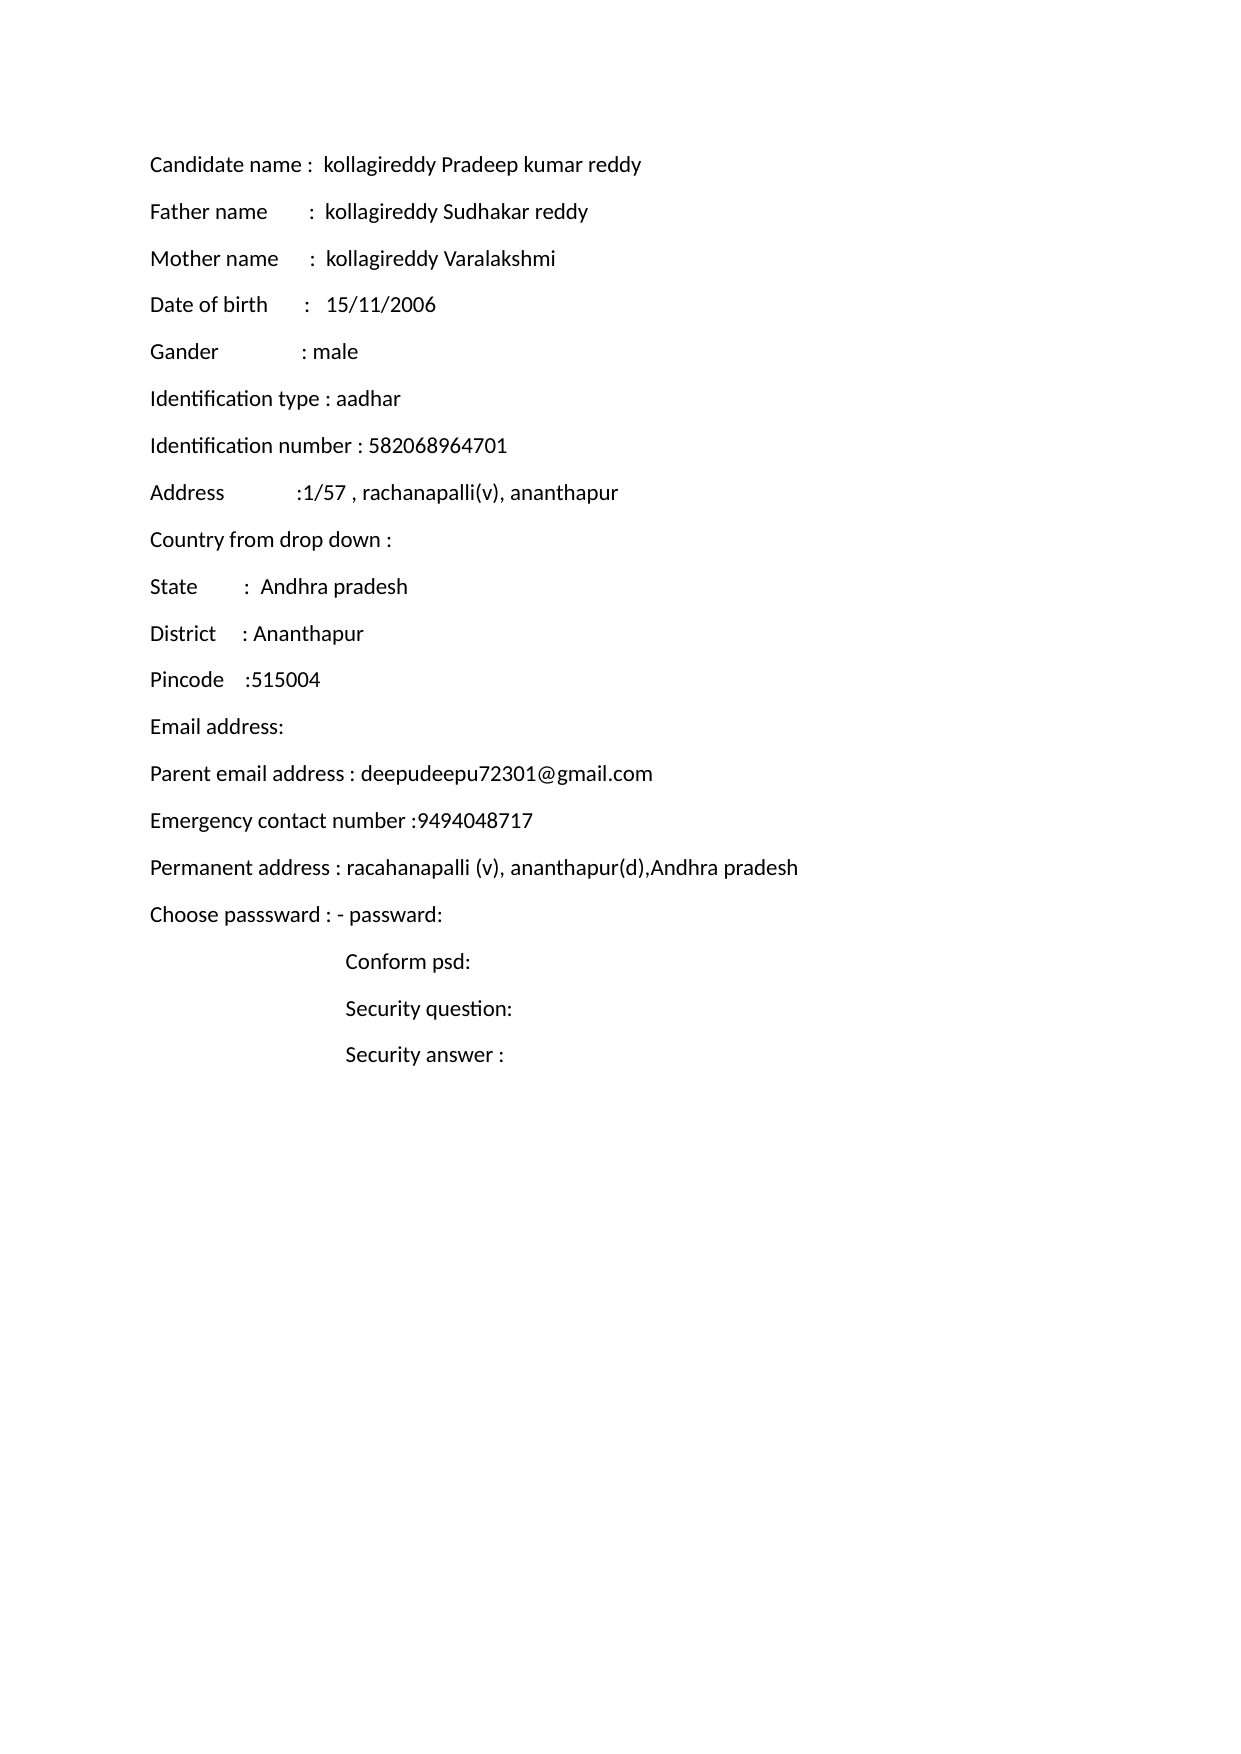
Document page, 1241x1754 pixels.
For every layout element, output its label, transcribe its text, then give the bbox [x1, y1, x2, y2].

text Mother name : kollagireddy Varalakshmi [150, 244, 1090, 272]
text Email address: [150, 712, 1090, 741]
text Choose passsward : - passward: [150, 900, 1090, 928]
text Pincode :515004 [150, 666, 1090, 694]
text Date of birth : 15/11/2006 [150, 291, 1090, 319]
text Parent email address : deepudeepu72301@gmail.com [150, 759, 1090, 787]
text District : Ananthapur [150, 619, 1090, 647]
text State : Andhra pradesh [150, 572, 1090, 600]
text Emergency contact number :9494048717 [150, 806, 1090, 834]
text Gander : male [150, 337, 1090, 366]
text Father name : kollagireddy Sudhakar reddy [150, 197, 1090, 225]
text Country from drop down : [150, 525, 1090, 553]
text Address :1/57 , rachanapalli(v), ananthapur [150, 478, 1090, 506]
text Identification number : 582068964701 [150, 431, 1090, 459]
text Candidate name : kollagireddy Pradeep kumar reddy [150, 150, 1090, 178]
text Permanent address : racahanapalli (v), ananthapur(d),Andhra pradesh [150, 853, 1090, 881]
text Conform psd: [150, 947, 1090, 975]
text Security question: [150, 994, 1090, 1022]
text Security answer : [150, 1041, 1090, 1069]
text Identification type : aadhar [150, 384, 1090, 412]
